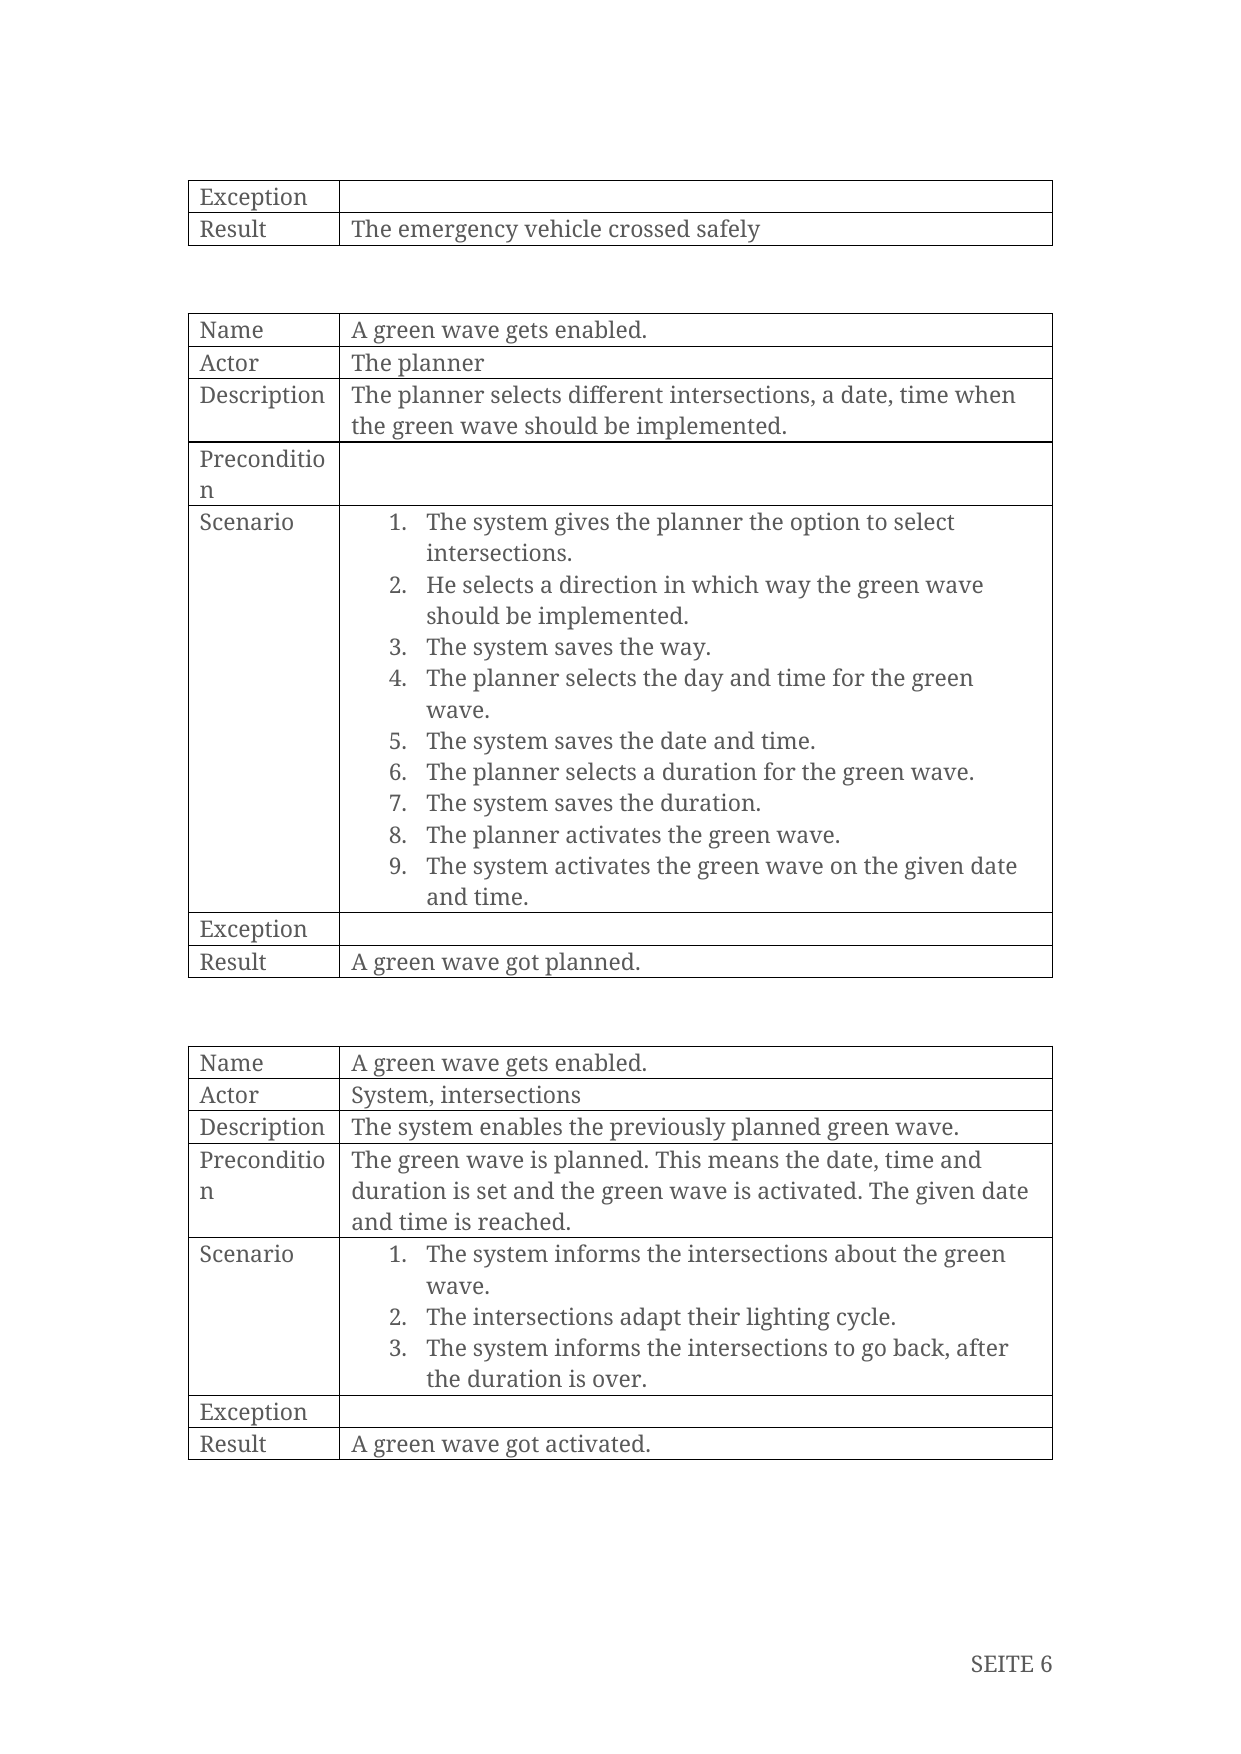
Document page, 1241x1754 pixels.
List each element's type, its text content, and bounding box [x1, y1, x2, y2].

table_cell A green wave got planned. [340, 946, 1052, 977]
table_cell The system enables the previously planned green wave. [340, 1111, 1052, 1142]
table_cell Result [189, 213, 339, 244]
table_cell Description [189, 379, 339, 441]
table_cell Precondition [189, 443, 339, 505]
table_cell Scenario [189, 1238, 339, 1394]
table_header A green wave gets enabled. [340, 1047, 1052, 1078]
table_header Name [189, 314, 339, 346]
table_cell The system gives the planner the option to select intersections. He selects a direction in which way the green wave should be implemented. The system saves the way. The planner selects the day and time for the green wave. The system saves the date and time. The planner selects a duration for the green wave. The system saves the duration. The planner activates the green wave. The system activates the green wave on the given date and time. [340, 506, 1052, 912]
table_cell System, intersections [340, 1079, 1052, 1110]
table_cell Description [189, 1111, 339, 1142]
table_cell [340, 181, 1052, 212]
table_cell [340, 1396, 1052, 1427]
table_header A green wave gets enabled. [340, 314, 1052, 346]
table_cell The system informs the intersections about the green wave. The intersections adapt their lighting cycle. The system informs the intersections to go back, after the duration is over. [340, 1238, 1052, 1394]
table_cell Exception [189, 913, 339, 944]
table_cell Precondition [189, 1144, 339, 1237]
table_cell Scenario [189, 506, 339, 912]
table_cell Actor [189, 347, 339, 378]
table_cell Exception [189, 1396, 339, 1427]
table_cell The planner selects different intersections, a date, time when the green wave should be implemented. [340, 379, 1052, 441]
table_cell The planner [340, 347, 1052, 378]
table_cell [340, 913, 1052, 944]
table_cell A green wave got activated. [340, 1428, 1052, 1459]
table_cell [340, 443, 1052, 505]
table_cell Result [189, 946, 339, 977]
table_cell Actor [189, 1079, 339, 1110]
table_cell Exception [189, 181, 339, 212]
table_cell Result [189, 1428, 339, 1459]
table_header Name [189, 1047, 339, 1078]
table_cell The green wave is planned. This means the date, time and duration is set and the green wave is activated. The given date and time is reached. [340, 1144, 1052, 1237]
table_cell The emergency vehicle crossed safely [340, 213, 1052, 244]
